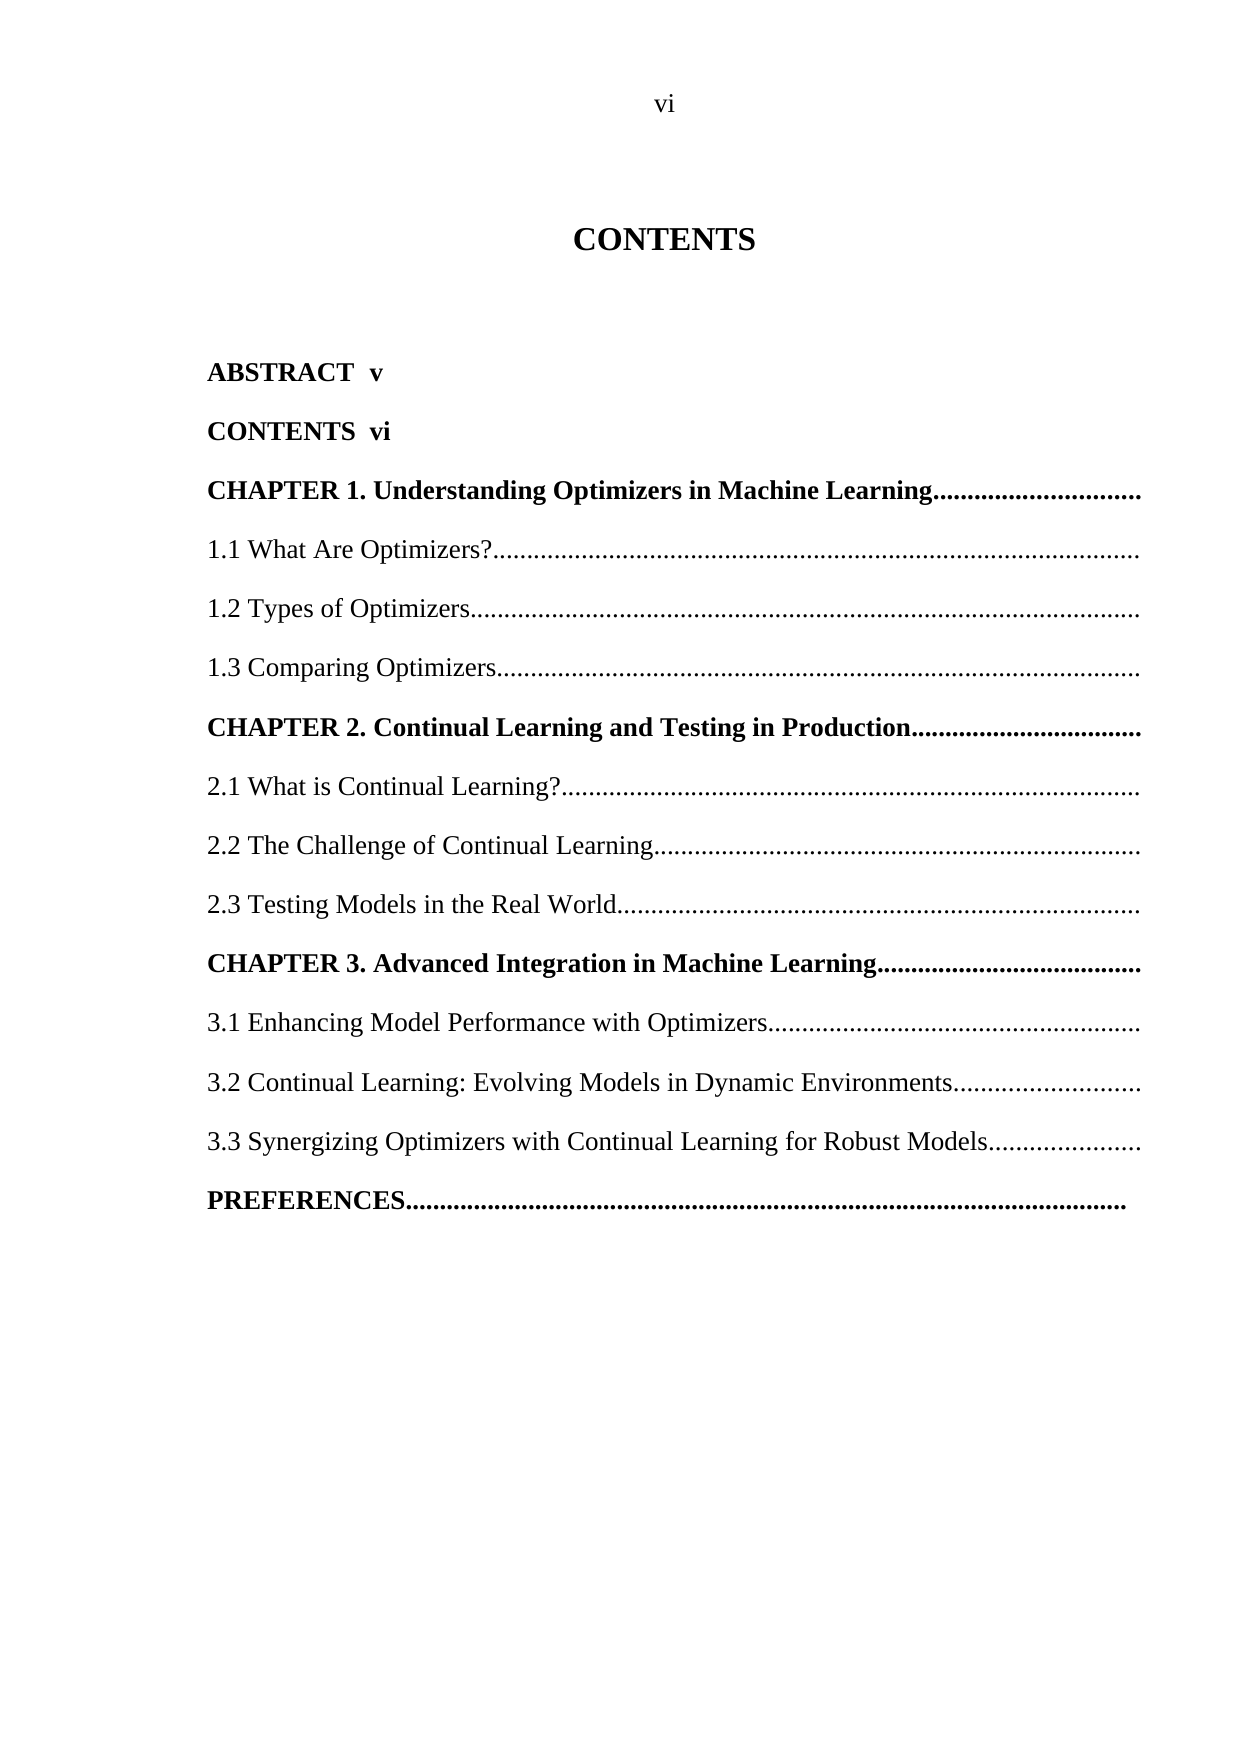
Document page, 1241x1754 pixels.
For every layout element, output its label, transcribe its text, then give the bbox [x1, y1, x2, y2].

subtitle CONTENTS [207, 219, 1122, 258]
